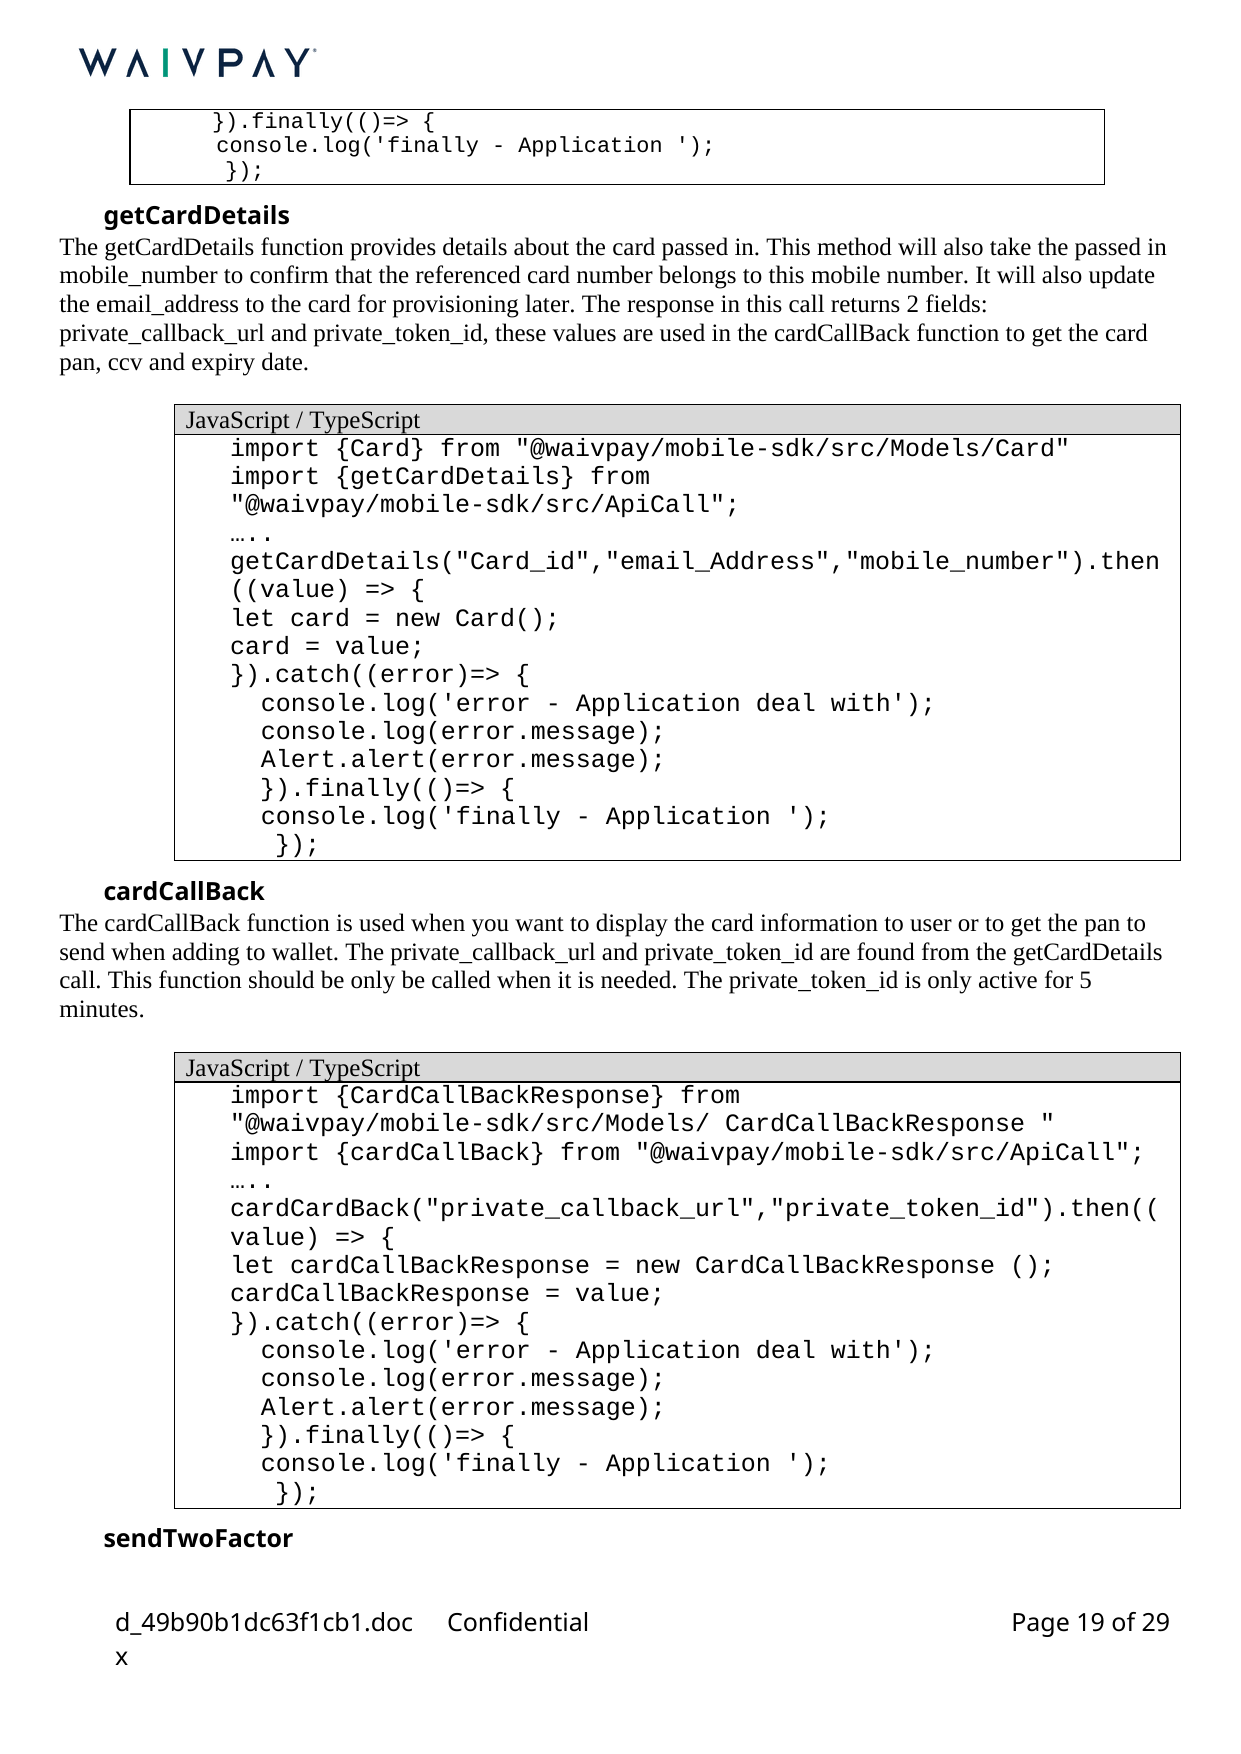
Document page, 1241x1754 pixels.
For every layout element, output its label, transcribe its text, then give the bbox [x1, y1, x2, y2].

text getCardDetails [103, 198, 1181, 232]
picture [59, 29, 334, 97]
text cardCallBack [103, 874, 1181, 908]
text The cardCallBack function is used when you want to display the card information to user or to get the pan to send when adding to wallet. The private_callback_url and private_token_id are found from the getCardDetails call. This function should be only be called when it is needed. The private_token_id is only active for 5 minutes. [59, 908, 1181, 1023]
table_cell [131, 110, 1104, 184]
table_cell import {Card} from "@waivpay/mobile-sdk/src/Models/Card" import {getCardDetails} from "@waivpay/mobile-sdk/src/ApiCall"; ….. getCardDetails("Card_id","email_Address","mobile_number").then((value) => { let card = new Card(); card = value; }).catch((error)=> { console.log('error - Application deal with'); console.log(error.message); Alert.alert(error.message); }).finally(()=> { console.log('finally - Application '); }); [175, 435, 1180, 860]
text The getCardDetails function provides details about the card passed in. This method will also take the passed in mobile_number to confirm that the referenced card number belongs to this mobile number. It will also update the email_address to the card for provisioning later. The response in this call returns 2 fields: private_callback_url and private_token_id, these values are used in the cardCallBack function to get the card pan, ccv and expiry date. [59, 232, 1181, 376]
table_cell import {CardCallBackResponse} from "@waivpay/mobile-sdk/src/Models/ CardCallBackResponse " import {cardCallBack} from "@waivpay/mobile-sdk/src/ApiCall"; ….. cardCardBack("private_callback_url","private_token_id").then((value) => { let cardCallBackResponse = new CardCallBackResponse (); cardCallBackResponse = value; }).catch((error)=> { console.log('error - Application deal with'); console.log(error.message); Alert.alert(error.message); }).finally(()=> { console.log('finally - Application '); }); [175, 1083, 1180, 1507]
table_header JavaScript / TypeScript [175, 1053, 1180, 1081]
table_header JavaScript / TypeScript [175, 405, 1180, 434]
text sendTwoFactor [103, 1521, 1181, 1555]
